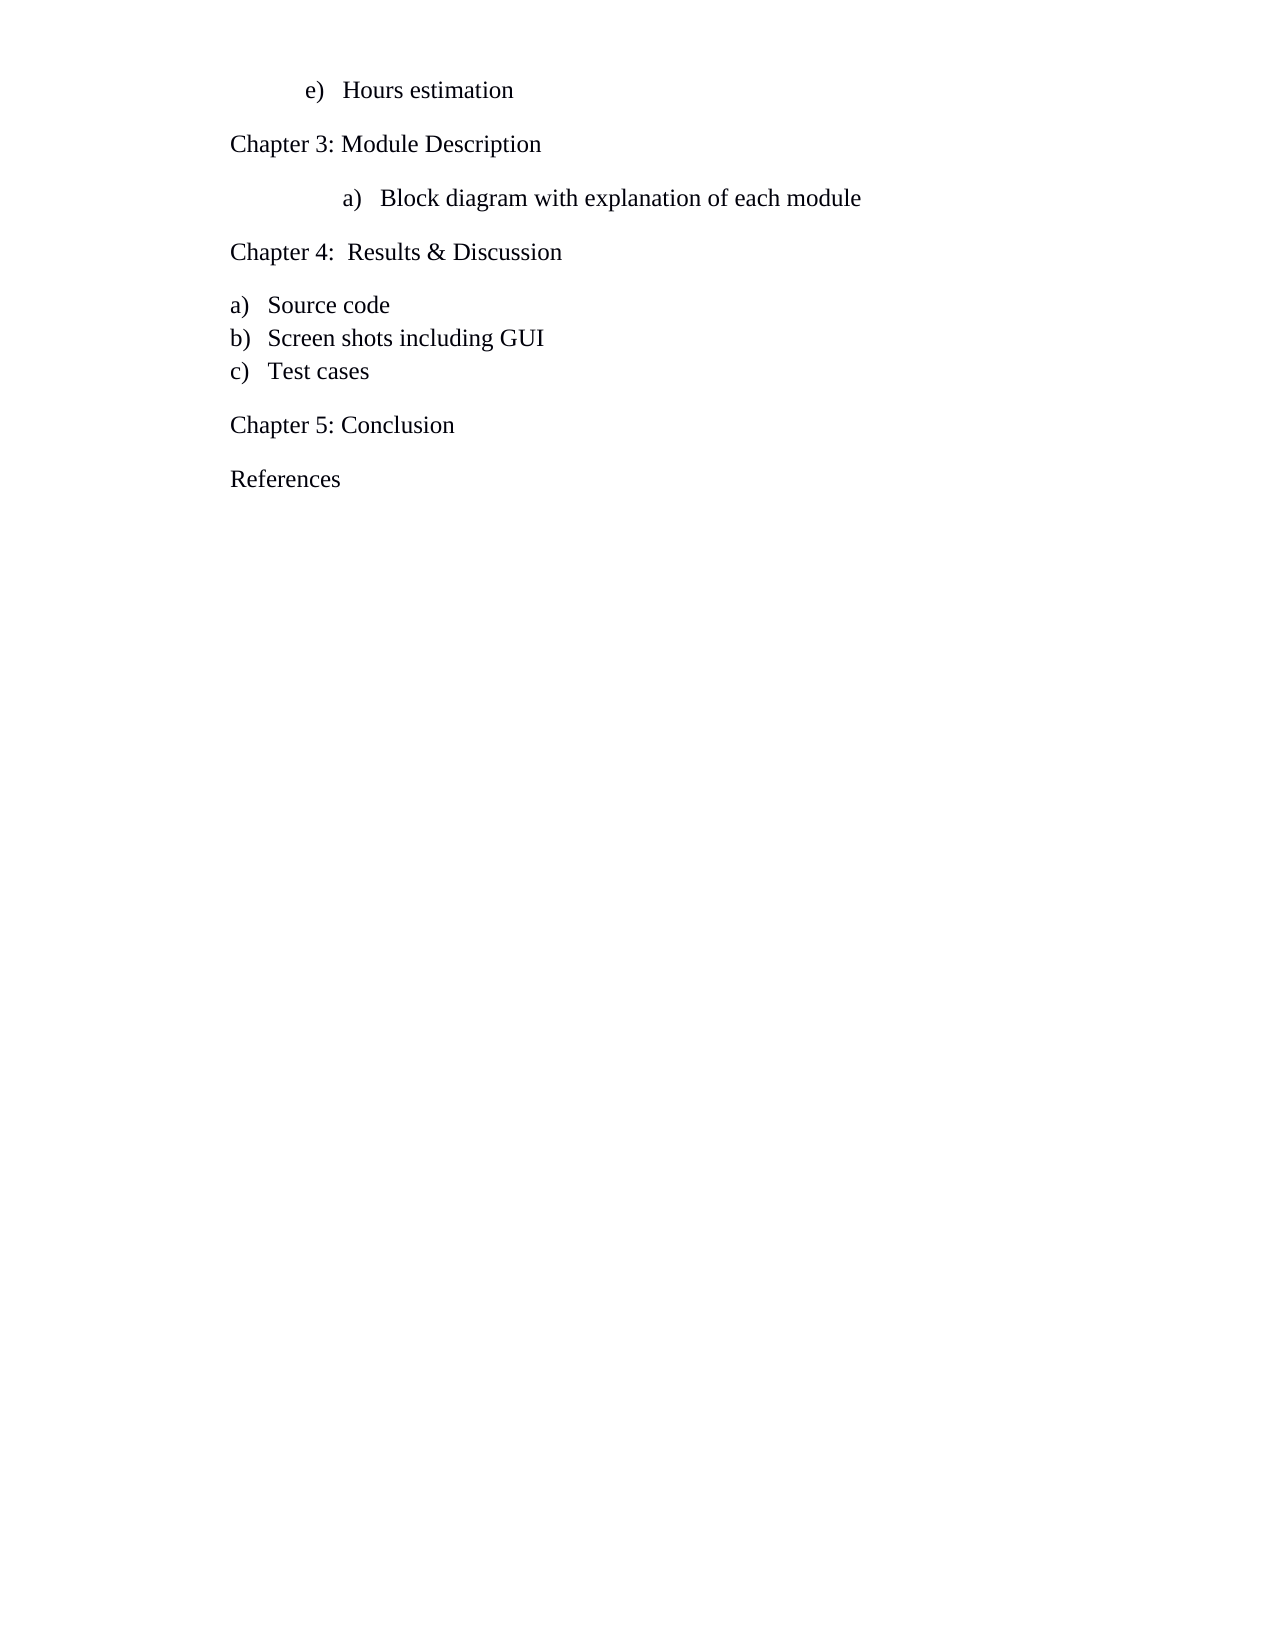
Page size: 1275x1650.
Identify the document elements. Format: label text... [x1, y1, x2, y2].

list Test cases [230, 356, 1125, 385]
text Chapter 4: Results & Discussion [230, 237, 1125, 265]
list Hours estimation [305, 75, 1125, 104]
text Chapter 3: Module Description [230, 129, 1125, 158]
list Block diagram with explanation of each module [342, 183, 1125, 211]
list Source code [230, 290, 1125, 319]
text References [230, 464, 1125, 493]
list Screen shots including GUI [230, 323, 1125, 352]
text Chapter 5: Conclusion [230, 410, 1125, 439]
